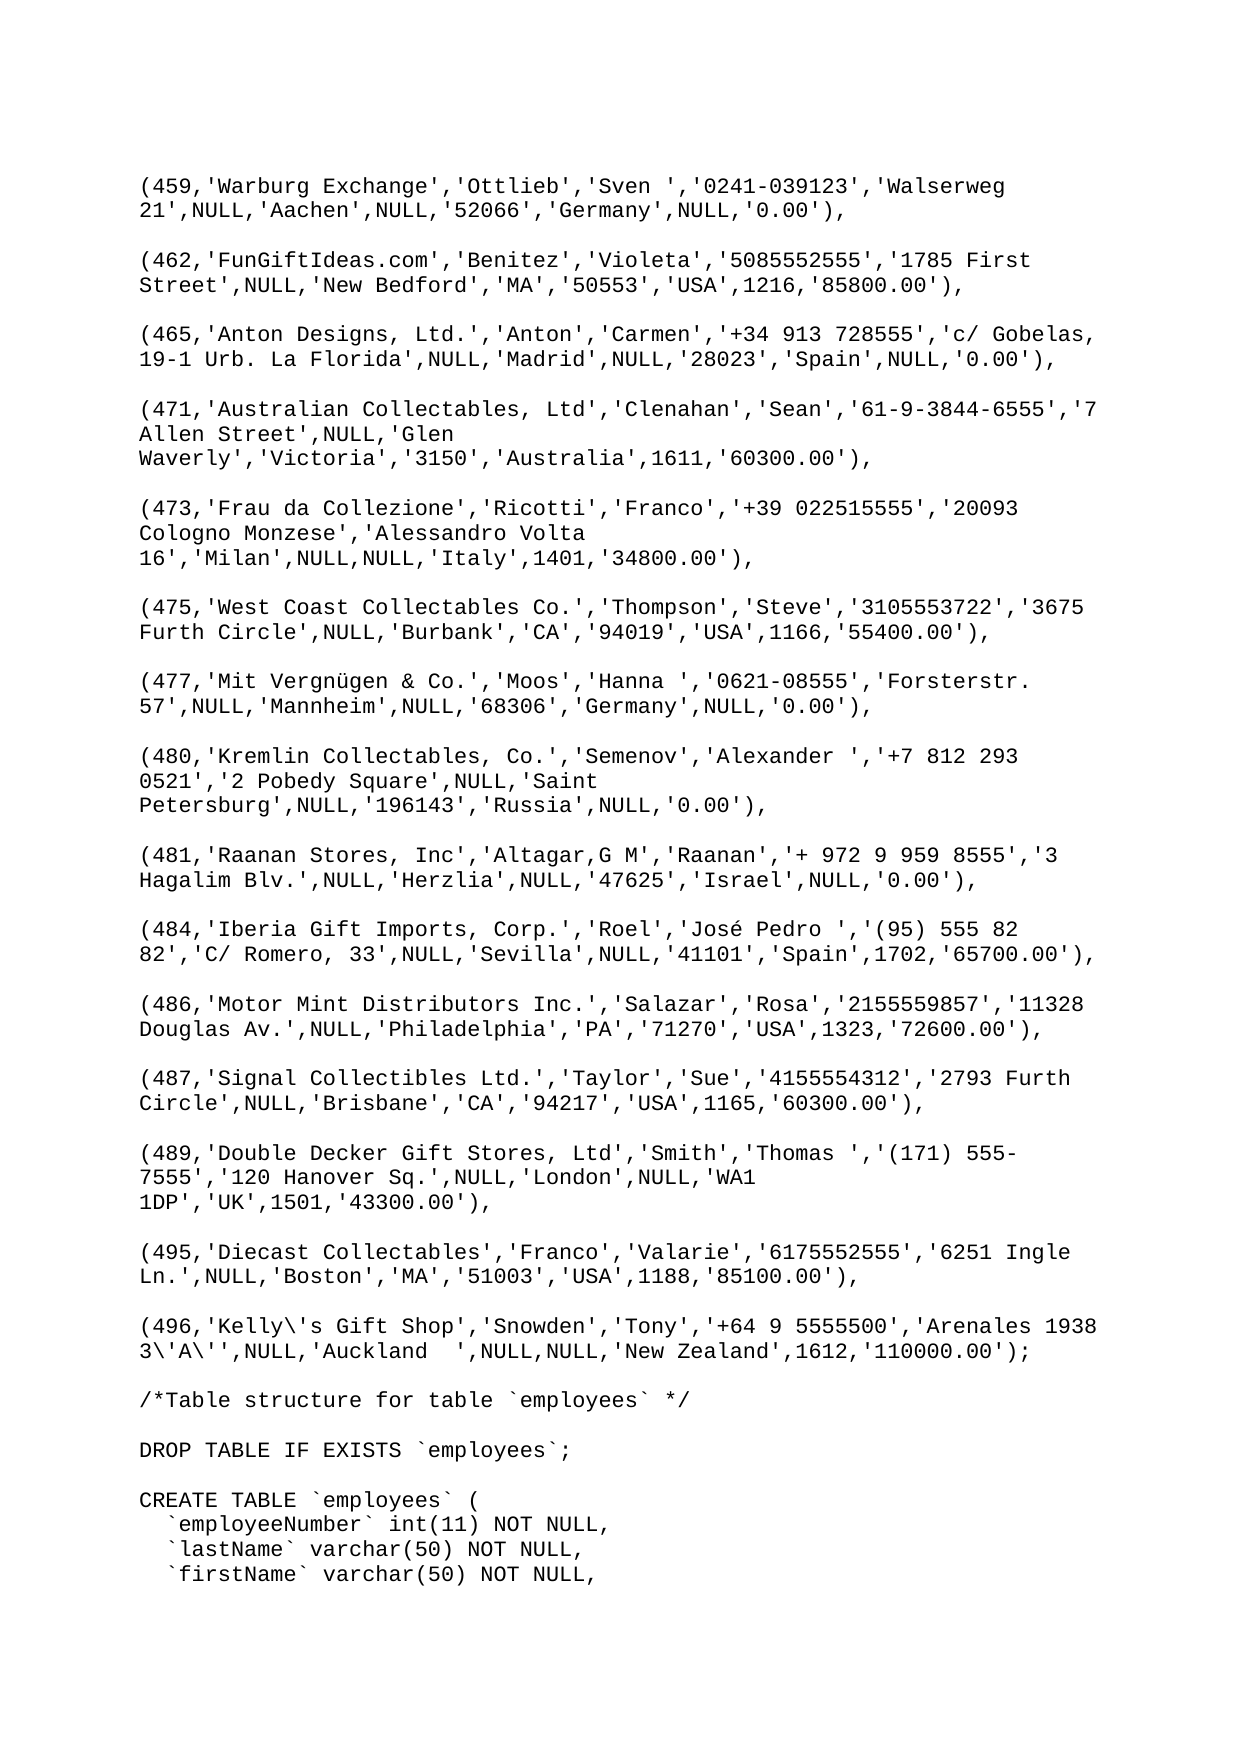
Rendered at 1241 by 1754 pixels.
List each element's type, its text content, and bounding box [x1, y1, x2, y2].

text (459,'Warburg Exchange','Ottlieb','Sven ','0241-039123','Walserweg 21',NULL,'Aachen',NULL,'52066','Germany',NULL,'0.00'), [139, 175, 1101, 224]
text (484,'Iberia Gift Imports, Corp.','Roel','José Pedro ','(95) 555 82 82','C/ Romero, 33',NULL,'Sevilla',NULL,'41101','Spain',1702,'65700.00'), [139, 918, 1101, 968]
text (487,'Signal Collectibles Ltd.','Taylor','Sue','4155554312','2793 Furth Circle',NULL,'Brisbane','CA','94217','USA',1165,'60300.00'), [139, 1067, 1101, 1117]
text (480,'Kremlin Collectables, Co.','Semenov','Alexander ','+7 812 293 0521','2 Pobedy Square',NULL,'Saint Petersburg',NULL,'196143','Russia',NULL,'0.00'), [139, 745, 1101, 819]
text CREATE TABLE `employees` ( [139, 1489, 1101, 1513]
text (471,'Australian Collectables, Ltd','Clenahan','Sean','61-9-3844-6555','7 Allen Street',NULL,'Glen Waverly','Victoria','3150','Australia',1611,'60300.00'), [139, 398, 1101, 472]
text (475,'West Coast Collectables Co.','Thompson','Steve','3105553722','3675 Furth Circle',NULL,'Burbank','CA','94019','USA',1166,'55400.00'), [139, 596, 1101, 646]
text (462,'FunGiftIdeas.com','Benitez','Violeta','5085552555','1785 First Street',NULL,'New Bedford','MA','50553','USA',1216,'85800.00'), [139, 249, 1101, 299]
text (477,'Mit Vergnügen & Co.','Moos','Hanna ','0621-08555','Forsterstr. 57',NULL,'Mannheim',NULL,'68306','Germany',NULL,'0.00'), [139, 671, 1101, 720]
text (495,'Diecast Collectables','Franco','Valarie','6175552555','6251 Ingle Ln.',NULL,'Boston','MA','51003','USA',1188,'85100.00'), [139, 1241, 1101, 1290]
text /*Table structure for table `employees` */ [139, 1389, 1101, 1414]
text (473,'Frau da Collezione','Ricotti','Franco','+39 022515555','20093 Cologno Monzese','Alessandro Volta 16','Milan',NULL,NULL,'Italy',1401,'34800.00'), [139, 497, 1101, 571]
text `firstName` varchar(50) NOT NULL, [139, 1563, 1101, 1588]
text (486,'Motor Mint Distributors Inc.','Salazar','Rosa','2155559857','11328 Douglas Av.',NULL,'Philadelphia','PA','71270','USA',1323,'72600.00'), [139, 993, 1101, 1042]
text (465,'Anton Designs, Ltd.','Anton','Carmen','+34 913 728555','c/ Gobelas, 19-1 Urb. La Florida',NULL,'Madrid',NULL,'28023','Spain',NULL,'0.00'), [139, 323, 1101, 373]
text DROP TABLE IF EXISTS `employees`; [139, 1439, 1101, 1464]
text (481,'Raanan Stores, Inc','Altagar,G M','Raanan','+ 972 9 959 8555','3 Hagalim Blv.',NULL,'Herzlia',NULL,'47625','Israel',NULL,'0.00'), [139, 844, 1101, 894]
text (496,'Kelly\'s Gift Shop','Snowden','Tony','+64 9 5555500','Arenales 1938 3\'A\'',NULL,'Auckland ',NULL,NULL,'New Zealand',1612,'110000.00'); [139, 1315, 1101, 1365]
text `lastName` varchar(50) NOT NULL, [139, 1538, 1101, 1563]
text `employeeNumber` int(11) NOT NULL, [139, 1513, 1101, 1538]
text (489,'Double Decker Gift Stores, Ltd','Smith','Thomas ','(171) 555-7555','120 Hanover Sq.',NULL,'London',NULL,'WA1 1DP','UK',1501,'43300.00'), [139, 1142, 1101, 1216]
